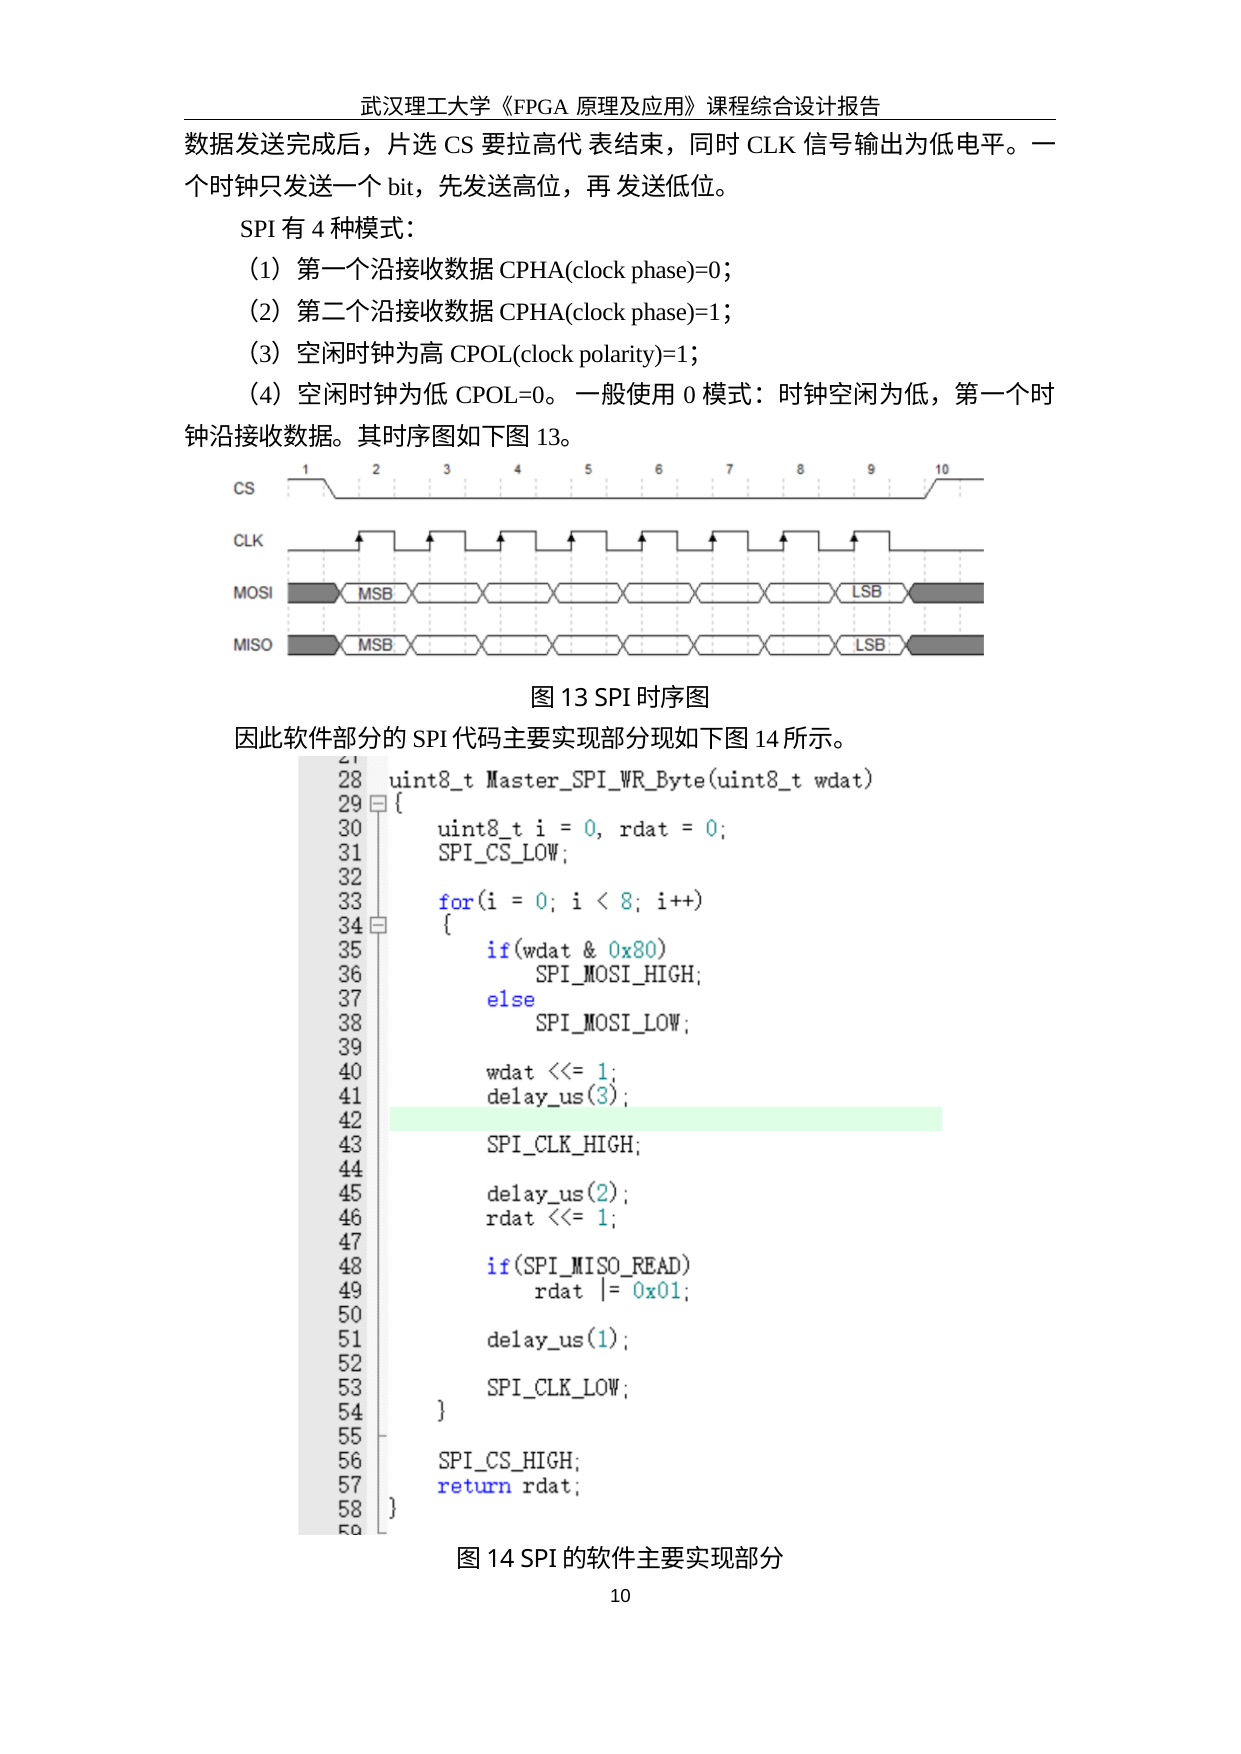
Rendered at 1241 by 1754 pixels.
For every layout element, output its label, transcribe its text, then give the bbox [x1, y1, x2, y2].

text SPI 有 4 种模式： [184, 204, 1056, 246]
text （3）空闲时钟为高 CPOL(clock polarity)=1； [184, 329, 1056, 371]
text （4）空闲时钟为低 CPOL=0。 一般使用 0 模式：时钟空闲为低，第一个时钟沿接收数据。其时序图如下图 13。 [184, 371, 1056, 454]
picture [298, 756, 943, 1535]
text （1）第一个沿接收数据 CPHA(clock phase)=0； [184, 246, 1056, 287]
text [184, 121, 1056, 204]
text 图13 SPI时序图 [184, 673, 1056, 714]
text （2）第二个沿接收数据 CPHA(clock phase)=1； [184, 287, 1056, 329]
picture [230, 453, 1010, 673]
text 因此软件部分的SPI代码主要实现部分现如下图14所示。 [184, 714, 1056, 756]
text 图14 SPI的软件主要实现部分 [184, 1534, 1056, 1576]
